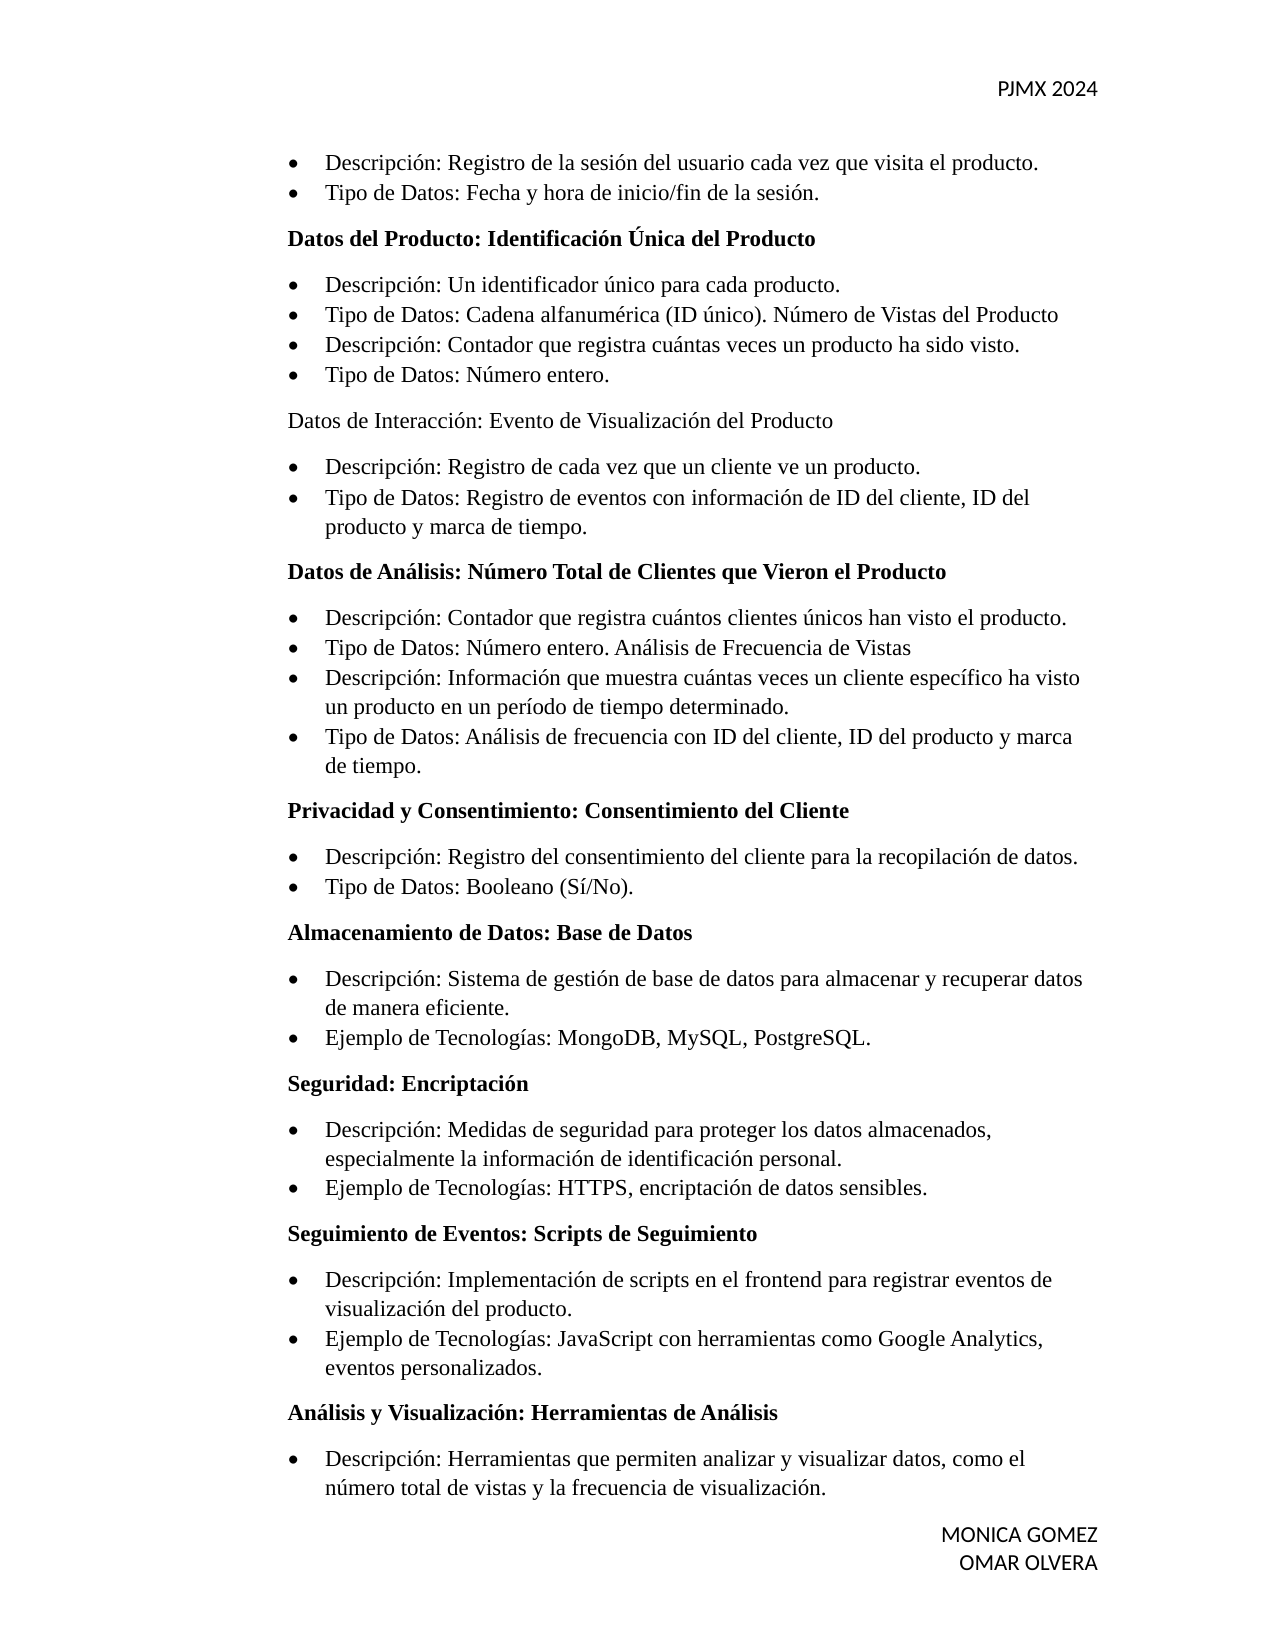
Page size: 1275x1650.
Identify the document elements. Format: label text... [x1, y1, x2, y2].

text Seguridad: Encriptación [287, 1070, 1098, 1096]
list Descripción: Registro de la sesión del usuario cada vez que visita el producto. [287, 148, 1098, 176]
list Descripción: Implementación de scripts en el frontend para registrar eventos de visualización del producto. [287, 1265, 1098, 1322]
list Tipo de Datos: Número entero. [287, 360, 1098, 388]
text Privacidad y Consentimiento: Consentimiento del Cliente [287, 797, 1098, 823]
list Ejemplo de Tecnologías: HTTPS, encriptación de datos sensibles. [287, 1173, 1098, 1201]
list Tipo de Datos: Fecha y hora de inicio/fin de la sesión. [287, 178, 1098, 206]
list Descripción: Contador que registra cuántos clientes únicos han visto el producto. [287, 603, 1098, 631]
list Descripción: Registro de cada vez que un cliente ve un producto. [287, 452, 1098, 480]
list Descripción: Herramientas que permiten analizar y visualizar datos, como el número total de vistas y la frecuencia de visualización. [287, 1444, 1098, 1501]
text Seguimiento de Eventos: Scripts de Seguimiento [287, 1220, 1098, 1247]
list Tipo de Datos: Booleano (Sí/No). [287, 872, 1098, 900]
list Tipo de Datos: Número entero. Análisis de Frecuencia de Vistas [287, 633, 1098, 661]
list Tipo de Datos: Cadena alfanumérica (ID único). Número de Vistas del Producto [287, 300, 1098, 328]
list Ejemplo de Tecnologías: JavaScript con herramientas como Google Analytics, eventos personalizados. [287, 1324, 1098, 1380]
list Descripción: Medidas de seguridad para proteger los datos almacenados, especialmente la información de identificación personal. [287, 1115, 1098, 1171]
text Análisis y Visualización: Herramientas de Análisis [287, 1399, 1098, 1426]
list Descripción: Información que muestra cuántas veces un cliente específico ha visto un producto en un período de tiempo determinado. [287, 663, 1098, 720]
list Tipo de Datos: Registro de eventos con información de ID del cliente, ID del producto y marca de tiempo. [287, 483, 1098, 539]
list Descripción: Un identificador único para cada producto. [287, 270, 1098, 298]
list Tipo de Datos: Análisis de frecuencia con ID del cliente, ID del producto y marca de tiempo. [287, 722, 1098, 778]
text Datos de Interacción: Evento de Visualización del Producto [287, 407, 1098, 434]
list Descripción: Sistema de gestión de base de datos para almacenar y recuperar datos de manera eficiente. [287, 964, 1098, 1021]
text Almacenamiento de Datos: Base de Datos [287, 919, 1098, 946]
text Datos de Análisis: Número Total de Clientes que Vieron el Producto [287, 558, 1098, 584]
list Ejemplo de Tecnologías: MongoDB, MySQL, PostgreSQL. [287, 1023, 1098, 1051]
list Descripción: Registro del consentimiento del cliente para la recopilación de datos. [287, 842, 1098, 870]
list Descripción: Contador que registra cuántas veces un producto ha sido visto. [287, 330, 1098, 358]
text Datos del Producto: Identificación Única del Producto [287, 225, 1098, 251]
